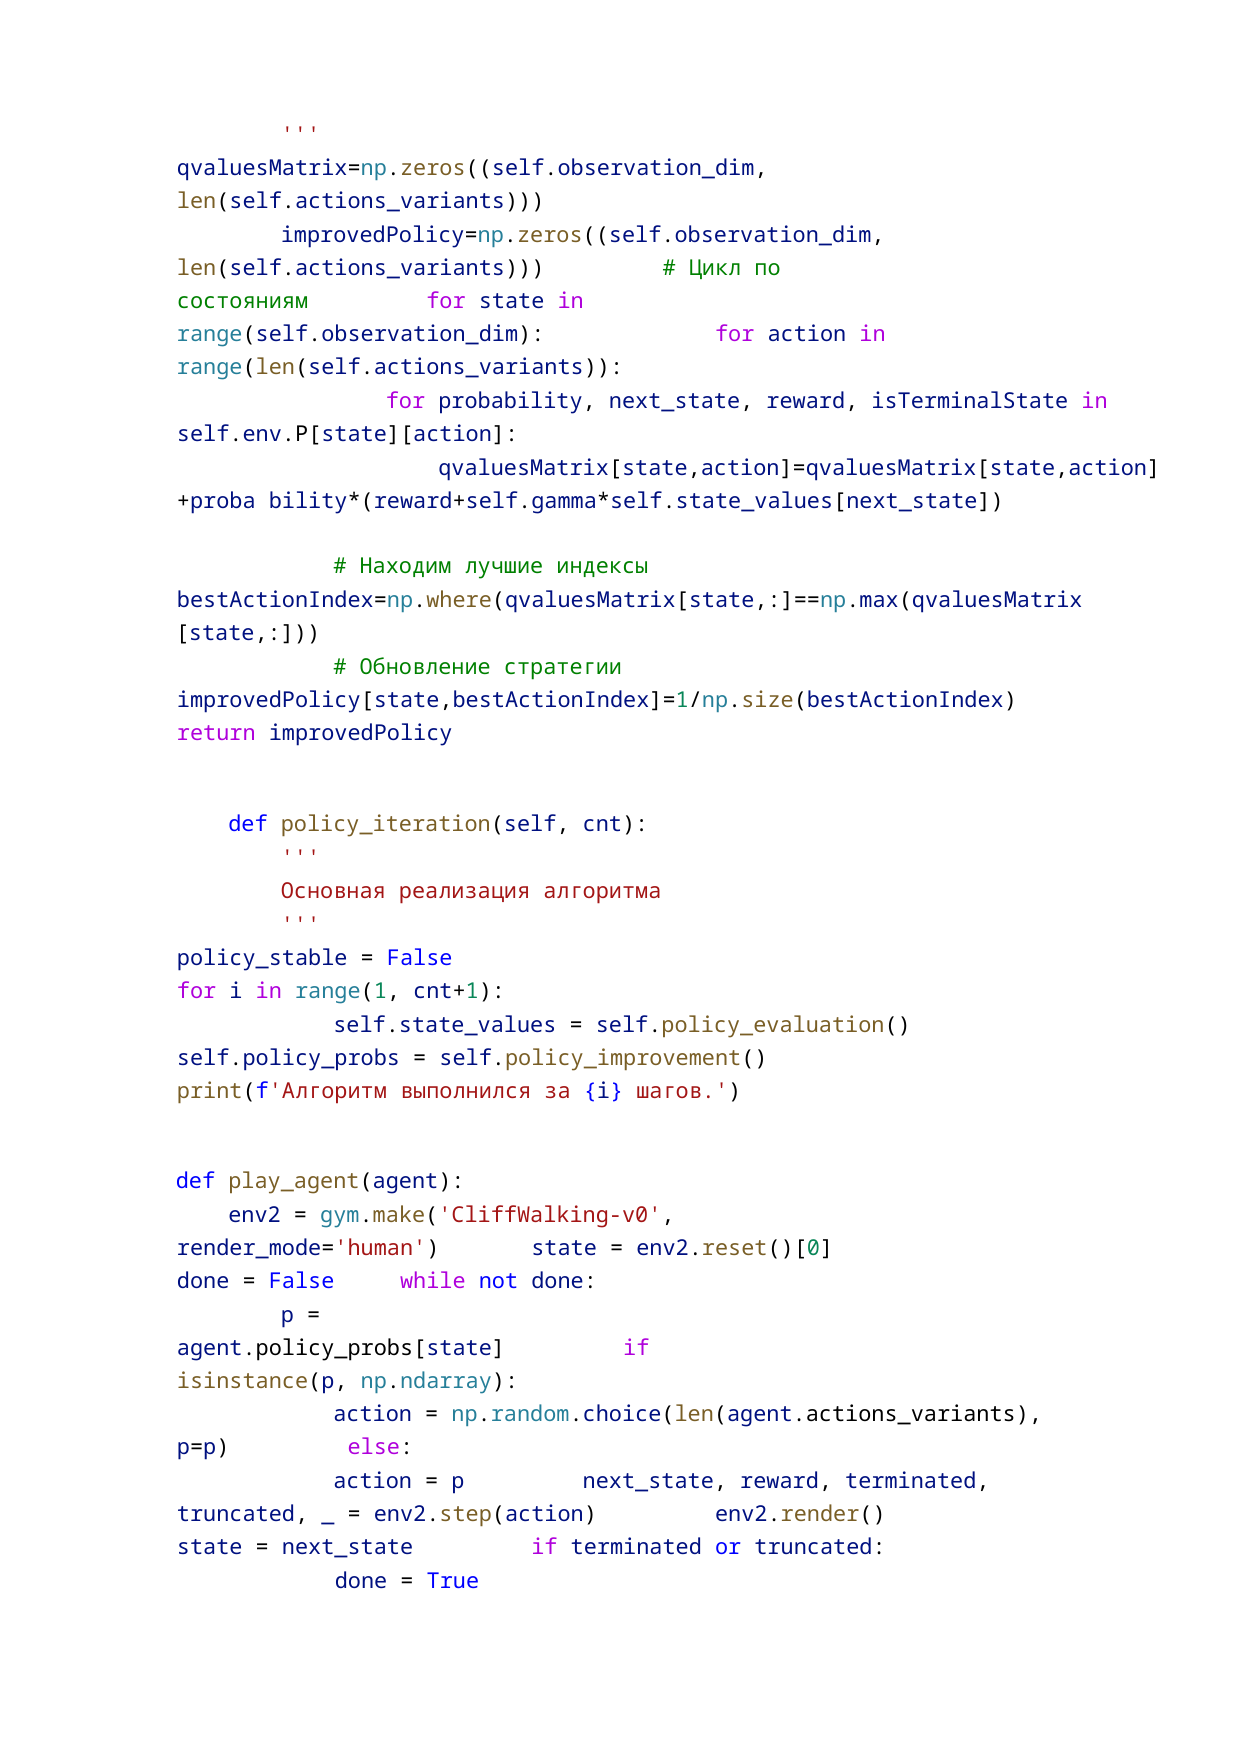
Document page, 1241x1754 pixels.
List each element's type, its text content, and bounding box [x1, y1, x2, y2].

text action = p next_state, reward, terminated, truncated, _ = env2.step(action) env2.render() state = next_state if terminated or truncated: [176, 1465, 1043, 1561]
text action = np.random.choice(len(agent.actions_variants), p=p) else: [176, 1398, 1103, 1461]
text # Находим лучшие индексы bestActionIndex=np.where(qvaluesMatrix[state,:]==np.max(qvaluesMatrix [176, 551, 1164, 613]
text def policy_iteration(self, cnt): [176, 808, 815, 837]
text ''' [176, 842, 624, 871]
text ''' policy_stable = False for i in range(1, cnt+1): [176, 909, 574, 1005]
text Основная реализация алгоритма [176, 875, 1171, 905]
text # Обновление стратегии improvedPolicy[state,bestActionIndex]=1/np.size(bestActionIndex) return improvedPolicy [176, 651, 1164, 747]
text [state,:])) [176, 617, 1103, 647]
text p = agent.policy_probs[state] if isinstance(p, np.ndarray): [176, 1299, 659, 1394]
text improvedPolicy=np.zeros((self.observation_dim, len(self.actions_variants))) # Цикл по состояниям for state in range(self.observation_dim): for action in range(len(self.actions_variants)): [176, 219, 899, 381]
text ''' qvaluesMatrix=np.zeros((self.observation_dim, len(self.actions_variants))) [176, 119, 863, 215]
text for probability, next_state, reward, isTerminalState in self.env.P[state][action]: [176, 385, 1164, 448]
text def play_agent(agent): [176, 1165, 815, 1195]
text qvaluesMatrix[state,action]=qvaluesMatrix[state,action]+proba bility*(reward+self.gamma*self.state_values[next_state]) [176, 452, 1164, 515]
text self.state_values = self.policy_evaluation() self.policy_probs = self.policy_improvement() print(f'Алгоритм выполнился за {i} шагов.') [176, 1009, 1067, 1105]
text env2 = gym.make('CliffWalking-v0', render_mode='human') state = env2.reset()[0] done = False while not done: [176, 1199, 887, 1295]
text done = True [177, 1564, 1171, 1594]
